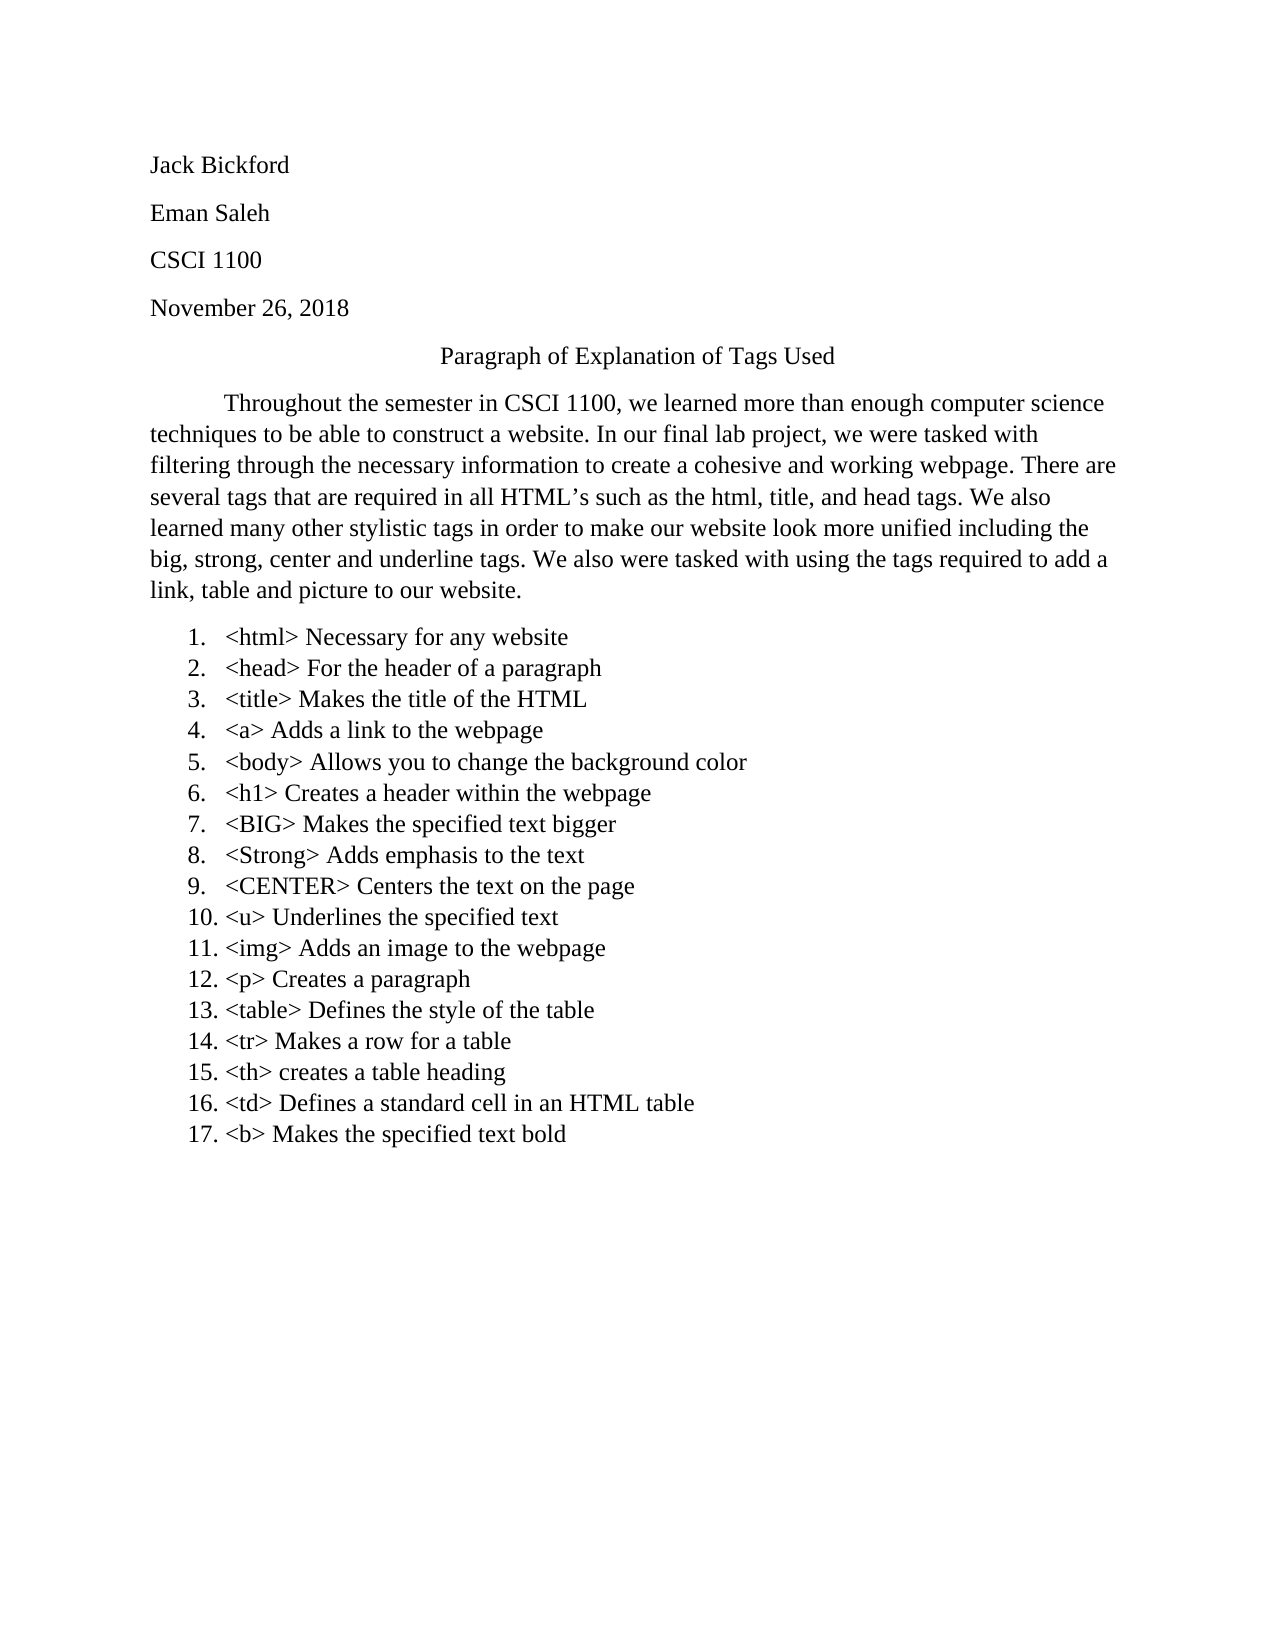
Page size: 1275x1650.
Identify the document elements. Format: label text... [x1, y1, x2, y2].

text Eman Saleh [150, 198, 1125, 226]
text Throughout the semester in CSCI 1100, we learned more than enough computer science techniques to be able to construct a website. In our final lab project, we were tasked with filtering through the necessary information to create a cohesive and working webpage. There are several tags that are required in all HTML’s such as the html, title, and head tags. We also learned many other stylistic tags in order to make our website look more unified including the big, strong, center and underline tags. We also were tasked with using the tags required to add a link, table and picture to our website. [150, 388, 1125, 603]
list <html> Necessary for any website [187, 622, 1125, 651]
text Paragraph of Explanation of Tags Used [150, 341, 1125, 369]
text CSCI 1100 [150, 245, 1125, 274]
list <BIG> Makes the specified text bigger [187, 809, 1125, 837]
list <b> Makes the specified text bold [187, 1119, 1125, 1148]
list <td> Defines a standard cell in an HTML table [187, 1088, 1125, 1117]
list <Strong> Adds emphasis to the text [187, 840, 1125, 868]
list <th> creates a table heading [187, 1057, 1125, 1086]
list <head> For the header of a paragraph [187, 653, 1125, 682]
list <p> Creates a paragraph [187, 964, 1125, 993]
list <img> Adds an image to the webpage [187, 933, 1125, 962]
text Jack Bickford [150, 150, 1125, 179]
list <tr> Makes a row for a table [187, 1026, 1125, 1055]
list <u> Underlines the specified text [187, 902, 1125, 931]
list <a> Adds a link to the webpage [187, 716, 1125, 744]
list <title> Makes the title of the HTML [187, 684, 1125, 713]
list <table> Defines the style of the table [187, 995, 1125, 1024]
text November 26, 2018 [150, 293, 1125, 322]
list <h1> Creates a header within the webpage [187, 778, 1125, 806]
list <body> Allows you to change the background color [187, 747, 1125, 775]
list <CENTER> Centers the text on the page [187, 871, 1125, 899]
